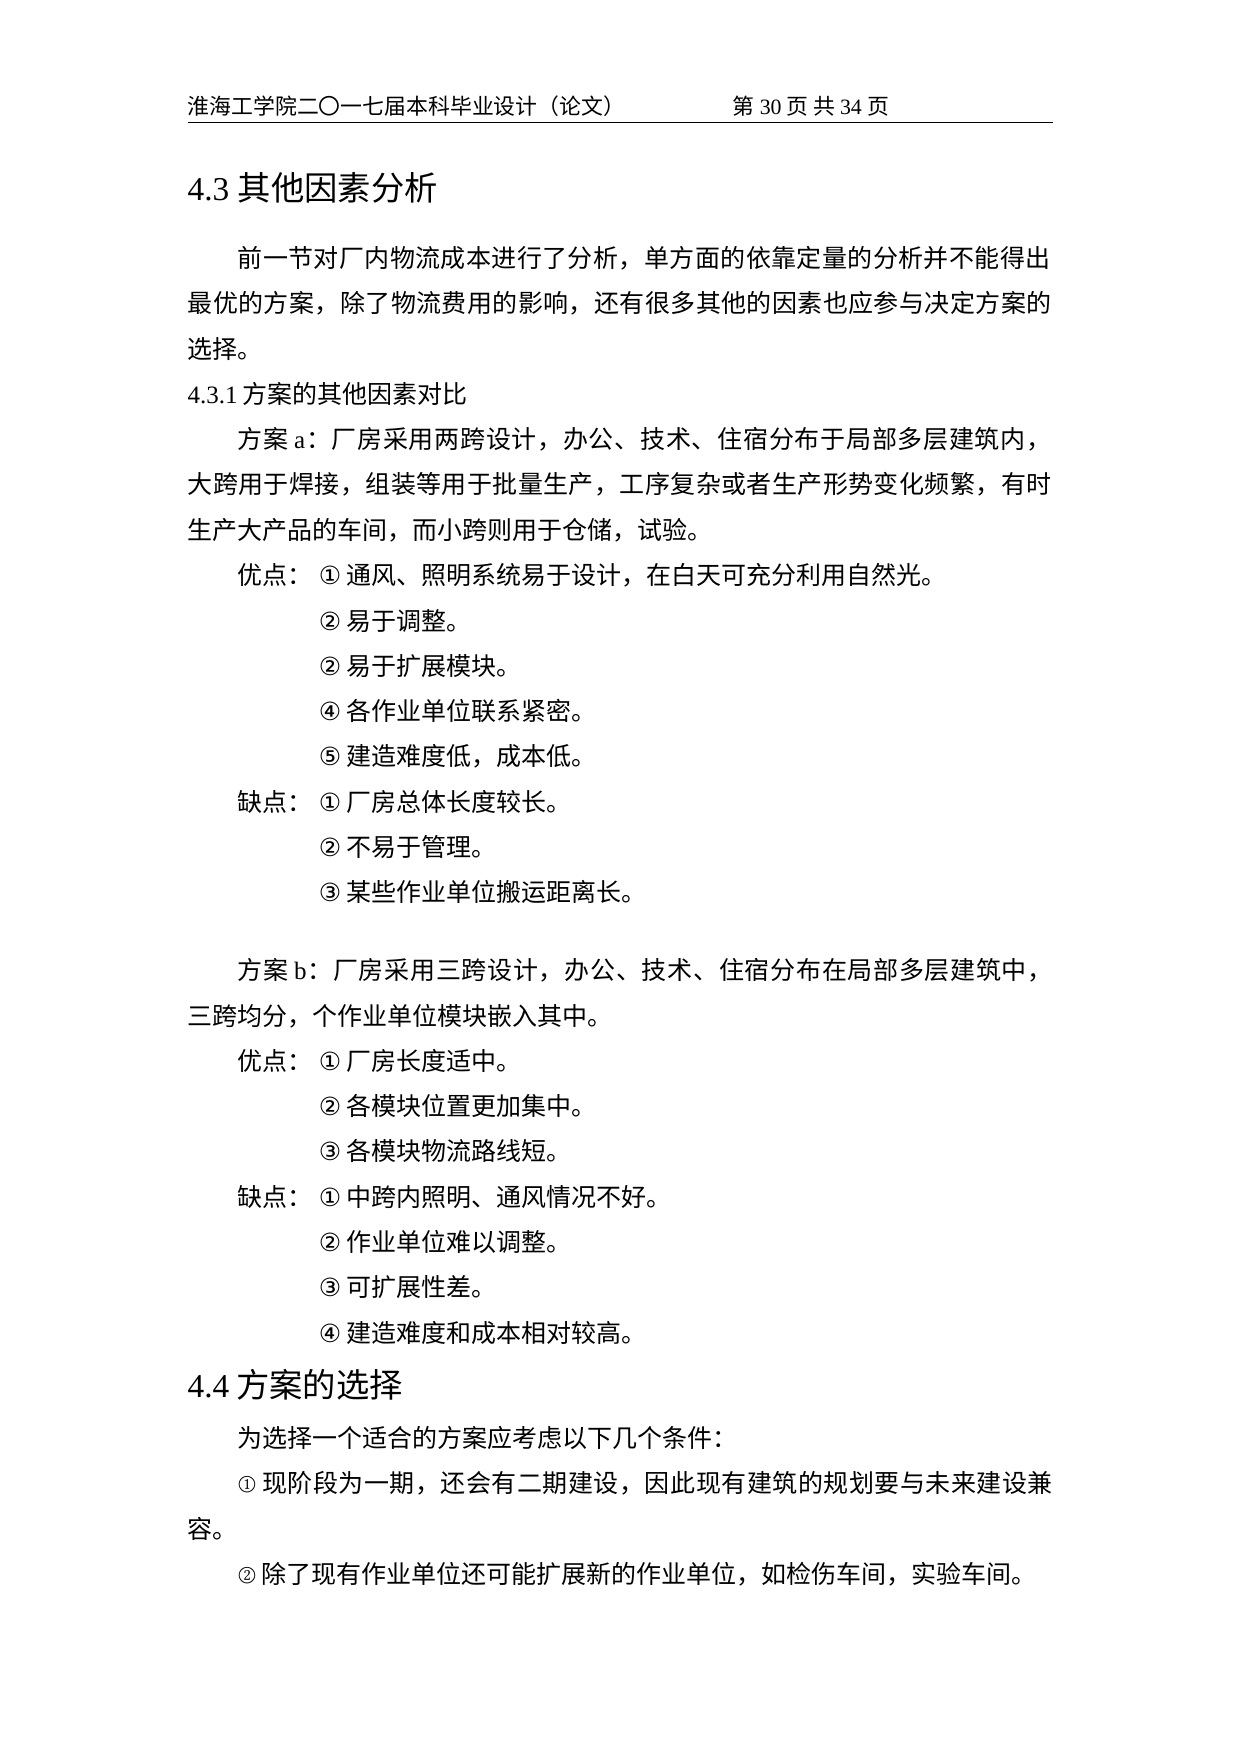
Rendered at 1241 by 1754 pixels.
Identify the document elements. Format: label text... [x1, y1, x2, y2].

text ②易于调整。 [187, 601, 1053, 637]
text ②易于扩展模块。 [187, 646, 1053, 682]
text ③某些作业单位搬运距离长。 [187, 873, 1053, 909]
text 优点： ①厂房长度适中。 [187, 1041, 1053, 1077]
text 4.3.1方案的其他因素对比 [187, 374, 1053, 411]
text 4.4方案的选择 [187, 1358, 1053, 1407]
text ②不易于管理。 [187, 827, 1053, 864]
text ③可扩展性差。 [187, 1268, 1053, 1304]
text 前一节对厂内物流成本进行了分析，单方面的依靠定量的分析并不能得出最优的方案，除了物流费用的影响，还有很多其他的因素也应参与决定方案的选择。 [187, 238, 1053, 365]
text 缺点： ①厂房总体长度较长。 [187, 782, 1053, 818]
text ④建造难度和成本相对较高。 [187, 1313, 1053, 1349]
text 方案a：厂房采用两跨设计，办公、技术、住宿分布于局部多层建筑内，大跨用于焊接，组装等用于批量生产，工序复杂或者生产形势变化频繁，有时生产大产品的车间，而小跨则用于仓储，试验。 [187, 420, 1053, 547]
text ⑤建造难度低，成本低。 [187, 737, 1053, 773]
text 优点： ①通风、照明系统易于设计，在白天可充分利用自然光。 [187, 556, 1053, 592]
text 方案b：厂房采用三跨设计，办公、技术、住宿分布在局部多层建筑中，三跨均分，个作业单位模块嵌入其中。 [187, 951, 1053, 1032]
text ③各模块物流路线短。 [187, 1132, 1053, 1168]
text 缺点： ①中跨内照明、通风情况不好。 [187, 1177, 1053, 1213]
text ①现阶段为一期，还会有二期建设，因此现有建筑的规划要与未来建设兼容。 [187, 1464, 1053, 1546]
text 4.3 其他因素分析 [187, 162, 1053, 210]
text ②作业单位难以调整。 [187, 1222, 1053, 1259]
text 为选择一个适合的方案应考虑以下几个条件： [187, 1419, 1053, 1455]
text ②各模块位置更加集中。 [187, 1087, 1053, 1123]
text ②除了现有作业单位还可能扩展新的作业单位，如检伤车间，实验车间。 [187, 1554, 1053, 1591]
text ④各作业单位联系紧密。 [187, 692, 1053, 728]
